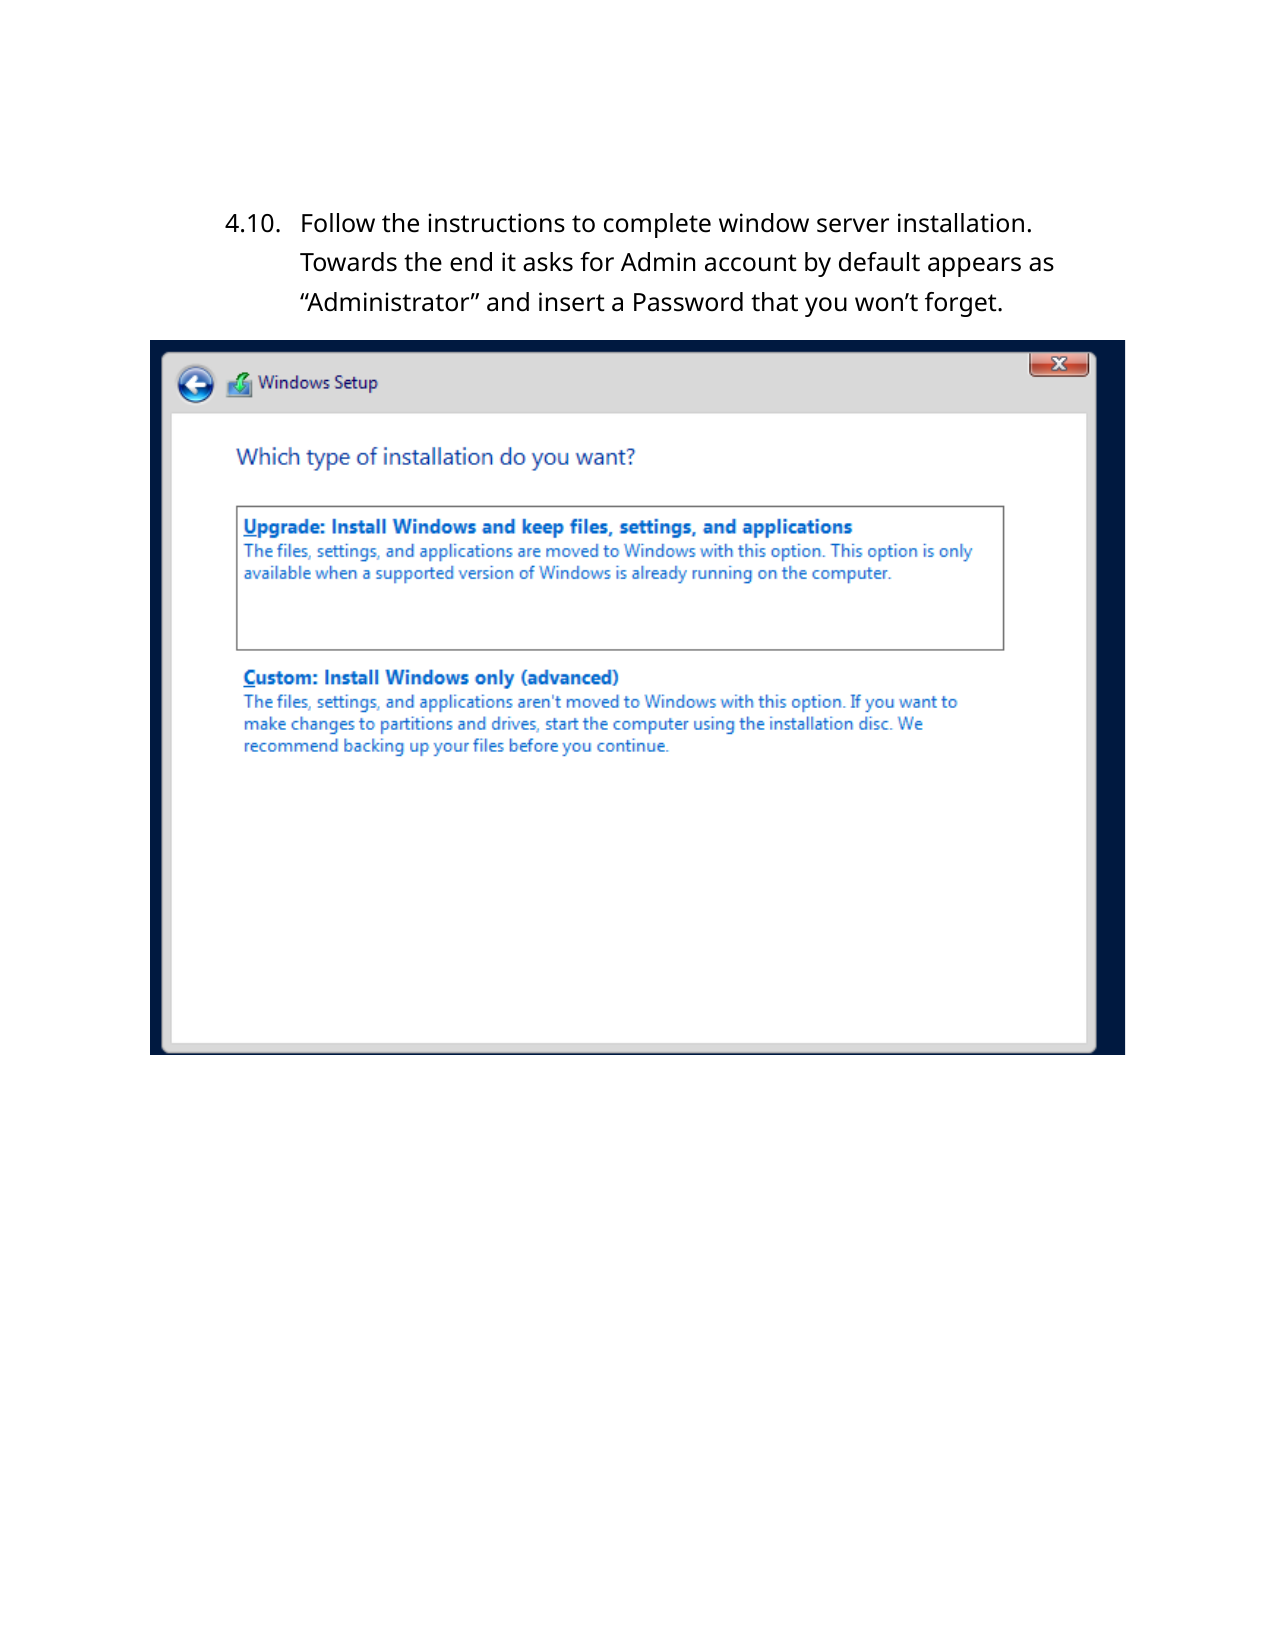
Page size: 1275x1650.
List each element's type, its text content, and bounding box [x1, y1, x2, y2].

list Follow the instructions to complete window server installation. Towards the end it asks for Admin account by default appears as “Administrator” and insert a Password that you won’t forget. [225, 206, 1125, 318]
picture [150, 340, 1125, 1055]
